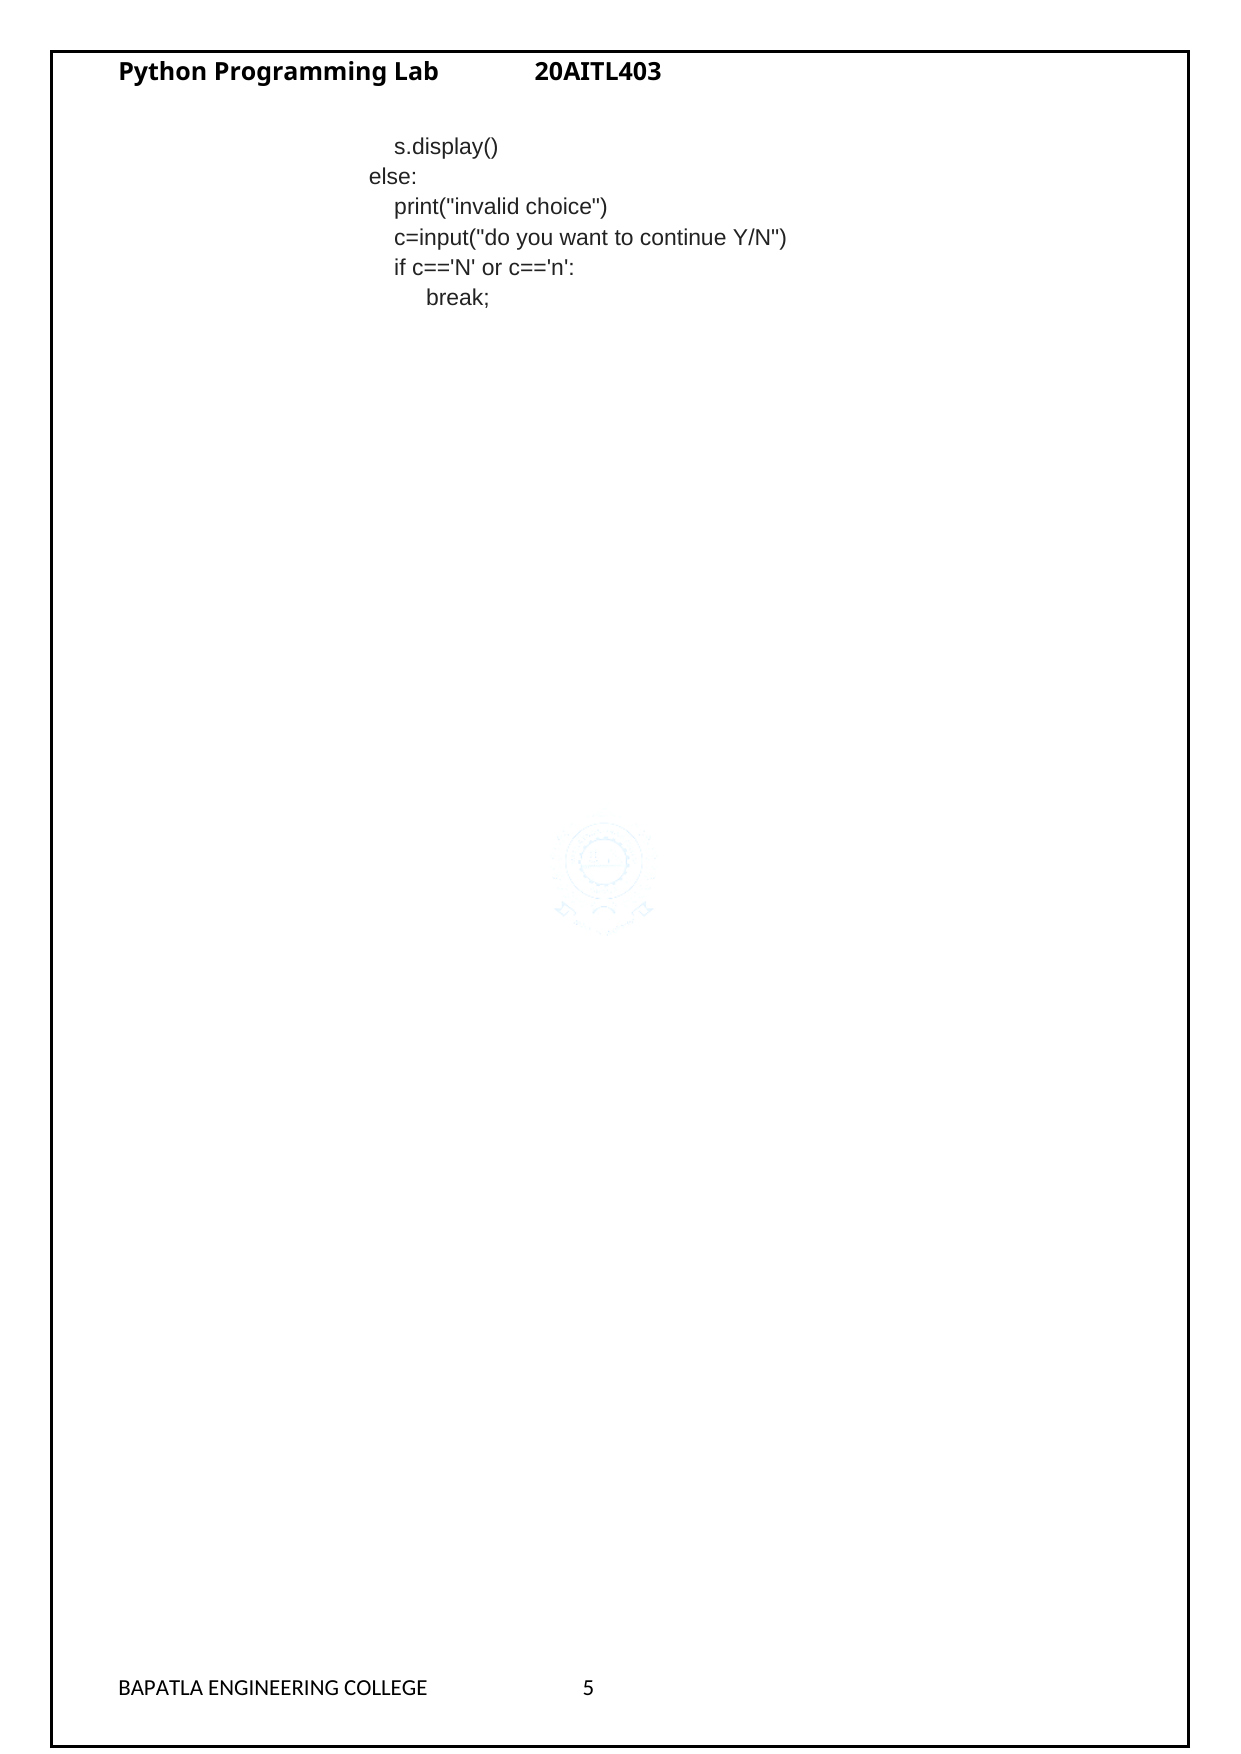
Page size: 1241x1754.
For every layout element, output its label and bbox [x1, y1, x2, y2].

text [343, 133, 1090, 310]
